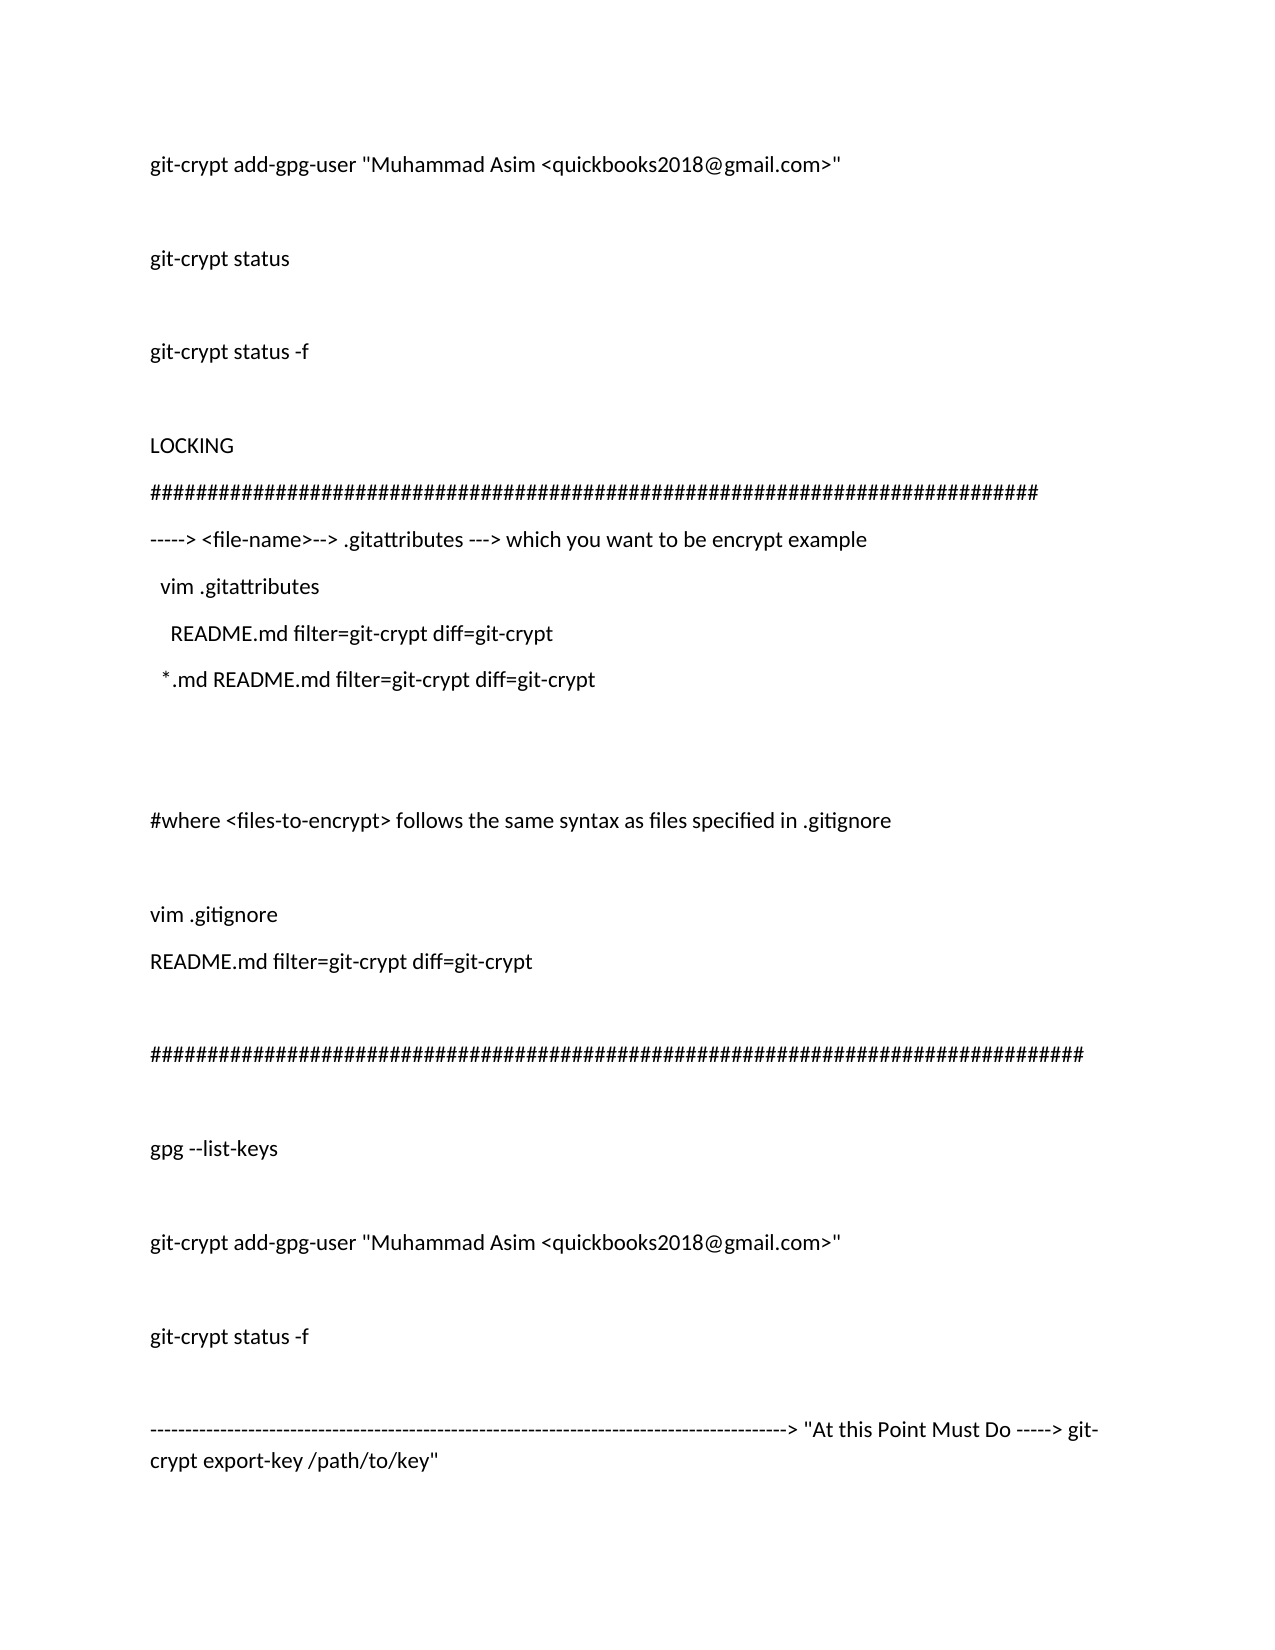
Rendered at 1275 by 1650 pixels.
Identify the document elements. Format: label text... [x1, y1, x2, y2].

text git-crypt add-gpg-user "Muhammad Asim <quickbooks2018@gmail.com>" [150, 1228, 1125, 1256]
text gpg --list-keys [150, 1134, 1125, 1162]
text README.md filter=git-crypt diff=git-crypt [150, 947, 1125, 975]
text ################################################################################## [150, 1041, 1125, 1069]
text *.md README.md filter=git-crypt diff=git-crypt [150, 666, 1125, 694]
text README.md filter=git-crypt diff=git-crypt [150, 619, 1125, 647]
text git-crypt status -f [150, 1322, 1125, 1350]
text vim .gitignore [150, 900, 1125, 928]
text -----> <file-name>--> .gitattributes ---> which you want to be encrypt example [150, 525, 1125, 553]
text git-crypt add-gpg-user "Muhammad Asim <quickbooks2018@gmail.com>" [150, 150, 1125, 178]
text ############################################################################## [150, 478, 1125, 506]
text #where <files-to-encrypt> follows the same syntax as files specified in .gitignore [150, 806, 1125, 834]
text git-crypt status -f [150, 337, 1125, 366]
text LOCKING [150, 431, 1125, 459]
text git-crypt status [150, 244, 1125, 272]
text -------------------------------------------------------------------------------------------> "At this Point Must Do -----> git-crypt export-key /path/to/key" [150, 1416, 1125, 1474]
text vim .gitattributes [150, 572, 1125, 600]
